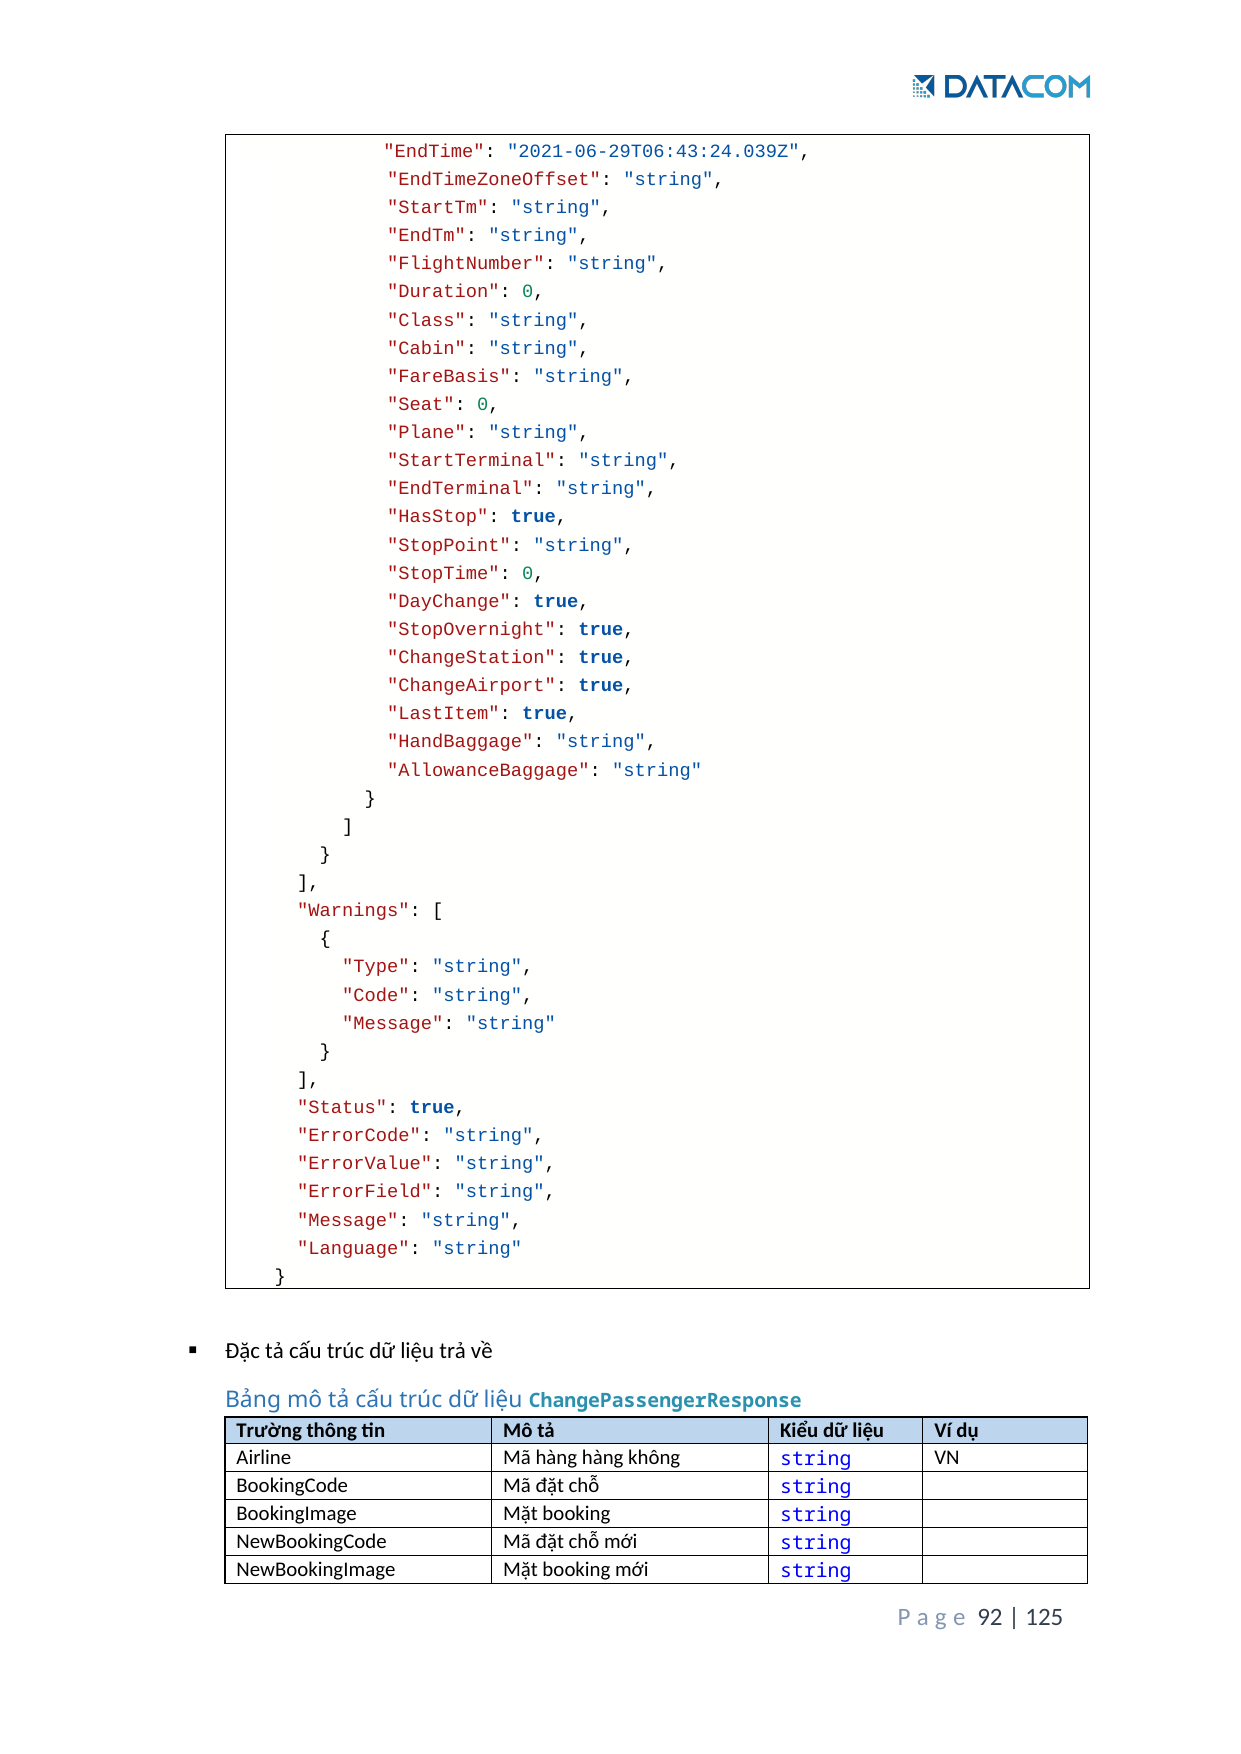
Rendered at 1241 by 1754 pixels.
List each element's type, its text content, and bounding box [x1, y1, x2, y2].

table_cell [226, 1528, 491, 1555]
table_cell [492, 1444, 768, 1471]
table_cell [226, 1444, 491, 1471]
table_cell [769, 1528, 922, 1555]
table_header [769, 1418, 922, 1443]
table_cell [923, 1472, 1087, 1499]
picture [912, 75, 1091, 98]
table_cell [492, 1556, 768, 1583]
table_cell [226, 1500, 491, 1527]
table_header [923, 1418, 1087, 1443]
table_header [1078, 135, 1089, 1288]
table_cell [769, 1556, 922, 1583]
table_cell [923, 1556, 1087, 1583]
list Đặc tả cấu trúc dữ liệu trả về [187, 1336, 1090, 1364]
subtitle Bảng mô tả cấu trúc dữ liệu ChangePassengerResponse [150, 1383, 1090, 1414]
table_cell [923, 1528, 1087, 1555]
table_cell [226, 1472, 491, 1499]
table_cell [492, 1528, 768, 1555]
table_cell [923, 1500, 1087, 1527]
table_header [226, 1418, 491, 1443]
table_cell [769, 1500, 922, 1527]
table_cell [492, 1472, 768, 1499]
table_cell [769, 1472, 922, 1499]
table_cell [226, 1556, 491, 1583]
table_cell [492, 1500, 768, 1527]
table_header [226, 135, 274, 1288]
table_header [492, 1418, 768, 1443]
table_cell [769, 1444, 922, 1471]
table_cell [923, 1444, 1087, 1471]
